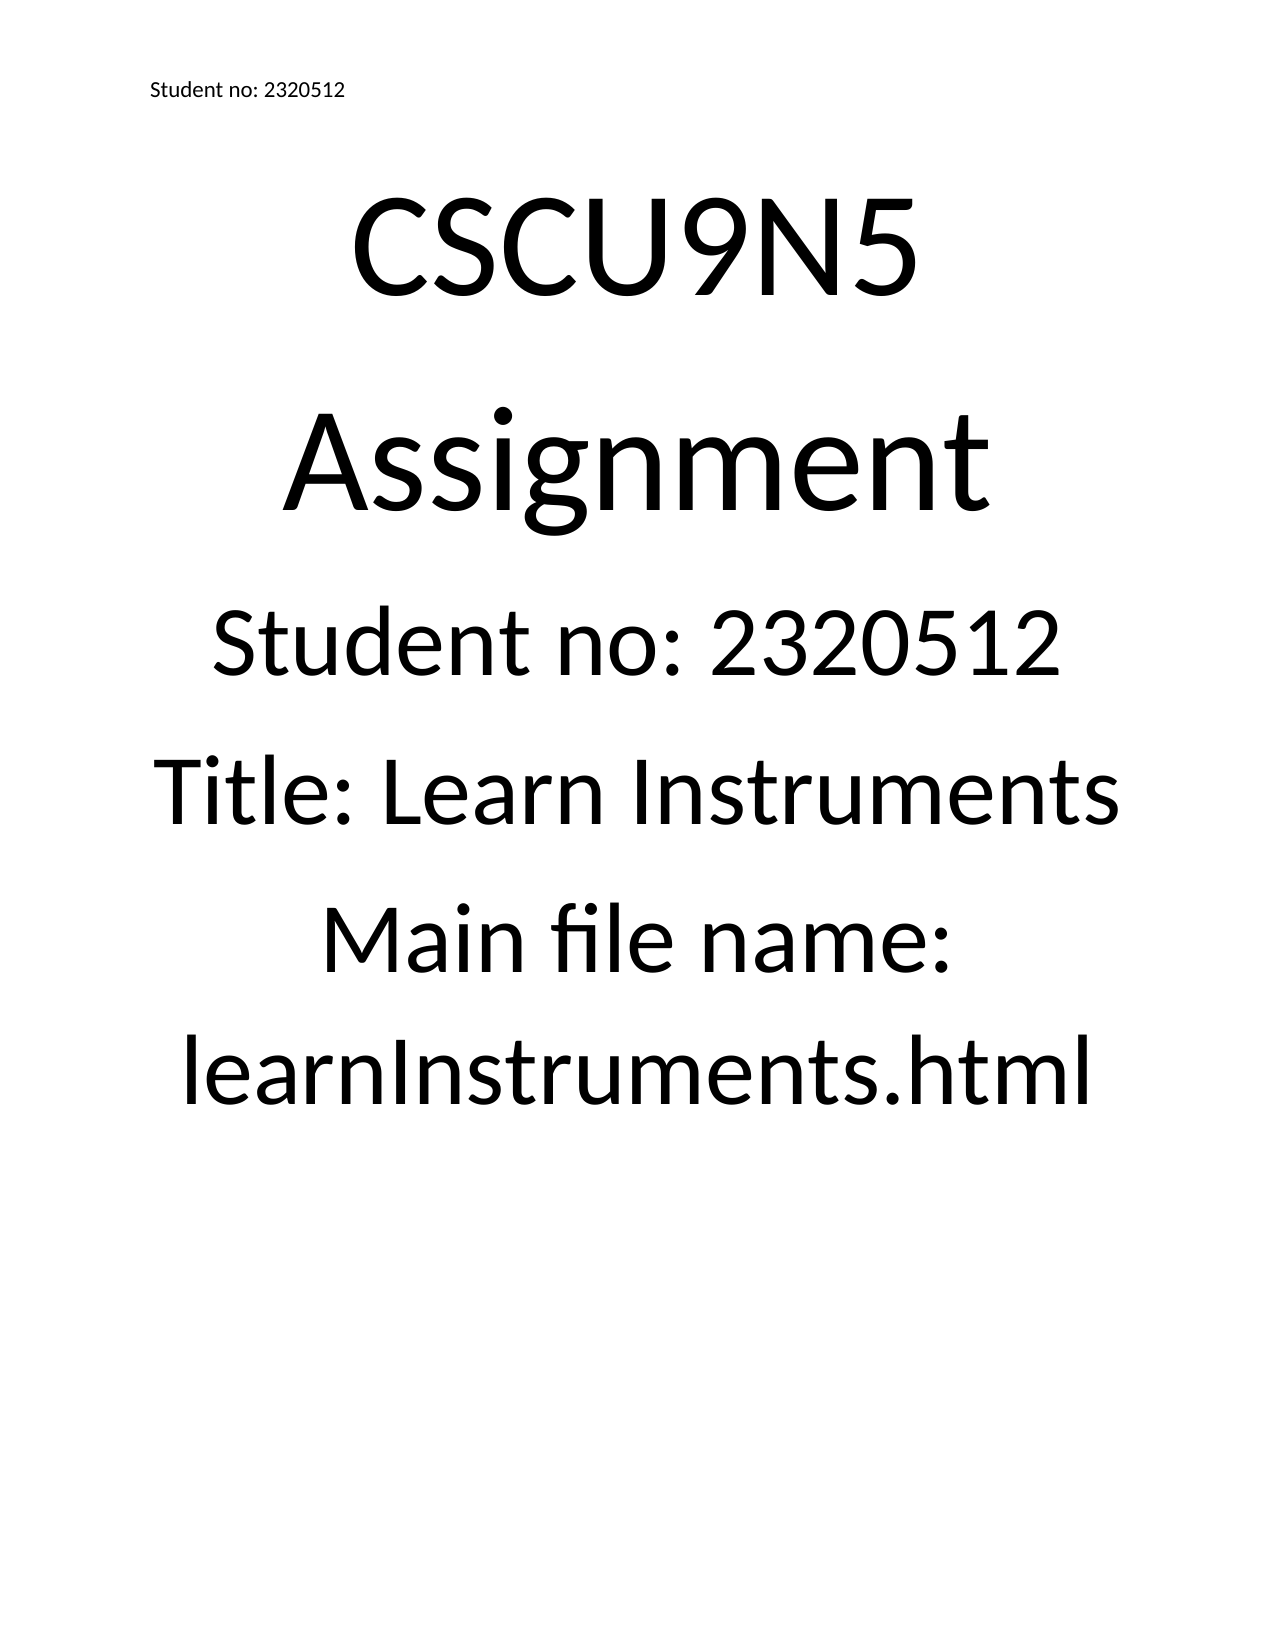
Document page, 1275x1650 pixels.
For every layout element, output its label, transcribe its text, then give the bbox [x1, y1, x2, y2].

text CSCU9N5 [150, 150, 1125, 333]
text Main file name: learnInstruments.html [150, 876, 1125, 1129]
text Title: Learn Instruments [150, 727, 1125, 849]
text Assignment [150, 364, 1125, 547]
text Student no: 2320512 [150, 579, 1125, 701]
